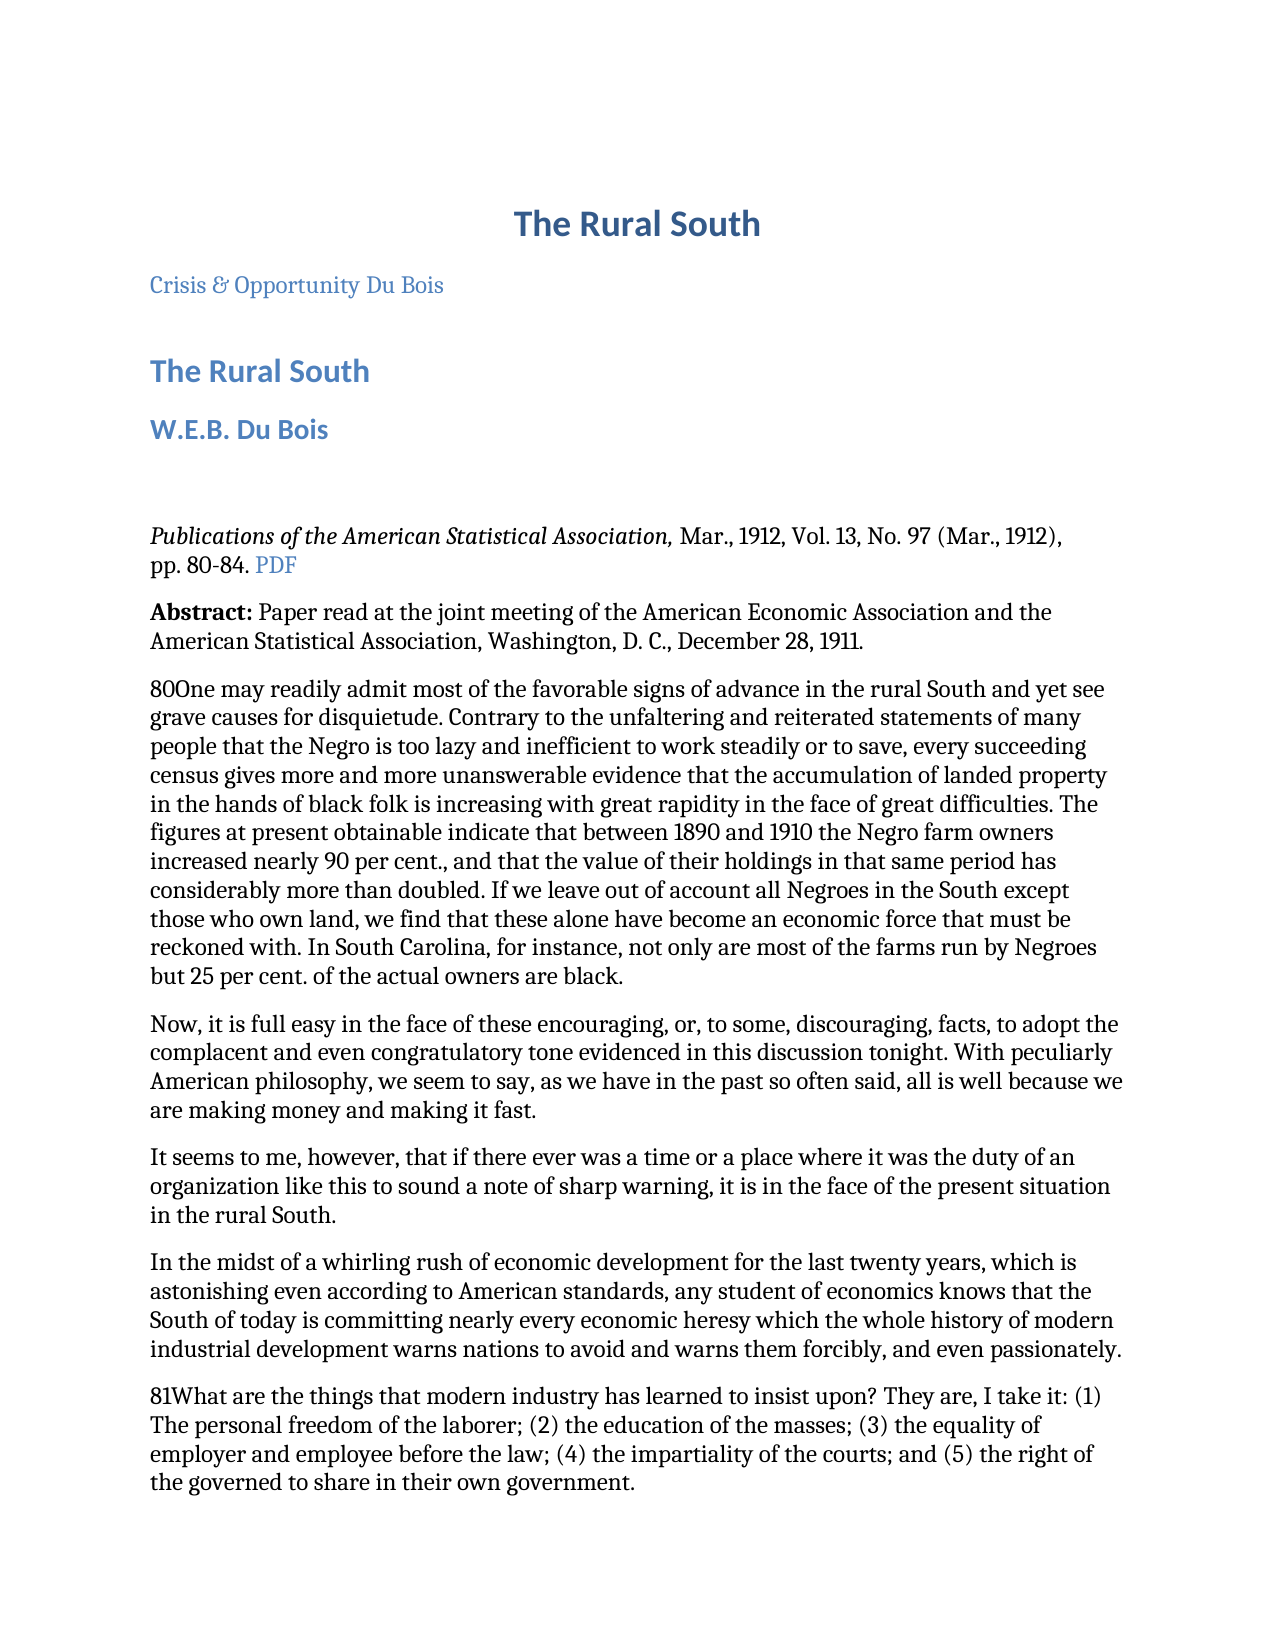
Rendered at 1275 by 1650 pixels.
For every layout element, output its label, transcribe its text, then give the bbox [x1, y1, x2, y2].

title The Rural South [150, 200, 1125, 246]
text In the midst of a whirling rush of economic development for the last twenty years, which is astonishing even according to American standards, any student of economics knows that the South of today is committing nearly every economic heresy which the whole history of modern industrial development warns nations to avoid and warns them forcibly, and even passionately. [150, 1248, 1125, 1363]
subtitle The Rural South [150, 349, 1125, 390]
text Crisis & Opportunity Du Bois [150, 271, 1125, 299]
text Now, it is full easy in the face of these encouraging, or, to some, discouraging, facts, to adopt the complacent and even congratulatory tone evidenced in this discussion tonight. With peculiarly American philosophy, we seem to say, as we have in the past so often said, all is well because we are making money and making it fast. [150, 1009, 1125, 1124]
text Abstract: Paper read at the joint meeting of the American Economic Association and the American Statistical Association, Washington, D. C., December 28, 1911. [150, 598, 1125, 656]
text Publications of the American Statistical Association, Mar., 1912, Vol. 13, No. 97 (Mar., 1912), pp. 80-84. PDF [150, 522, 1125, 579]
text It seems to me, however, that if there ever was a time or a place where it was the duty of an organization like this to sound a note of sharp warning, it is in the face of the present situation in the rural South. [150, 1143, 1125, 1229]
text 81What are the things that modern industry has learned to insist upon? They are, I take it: (1) The personal freedom of the laborer; (2) the education of the masses; (3) the equality of employer and employee before the law; (4) the impartiality of the courts; and (5) the right of the governed to share in their own government. [150, 1382, 1125, 1497]
subtitle W.E.B. Du Bois [150, 411, 1125, 447]
text 80One may readily admit most of the favorable signs of advance in the rural South and yet see grave causes for disquietude. Contrary to the unfaltering and reiterated statements of many people that the Negro is too lazy and inefficient to work steadily or to save, every succeeding census gives more and more unanswerable evidence that the accumulation of landed property in the hands of black folk is increasing with great rapidity in the face of great difficulties. The figures at present obtainable indicate that between 1890 and 1910 the Negro farm owners increased nearly 90 per cent., and that the value of their holdings in that same period has considerably more than doubled. If we leave out of account all Negroes in the South except those who own land, we find that these alone have become an economic force that must be reckoned with. In South Carolina, for instance, not only are most of the farms run by Negroes but 25 per cent. of the actual owners are black. [150, 674, 1125, 991]
